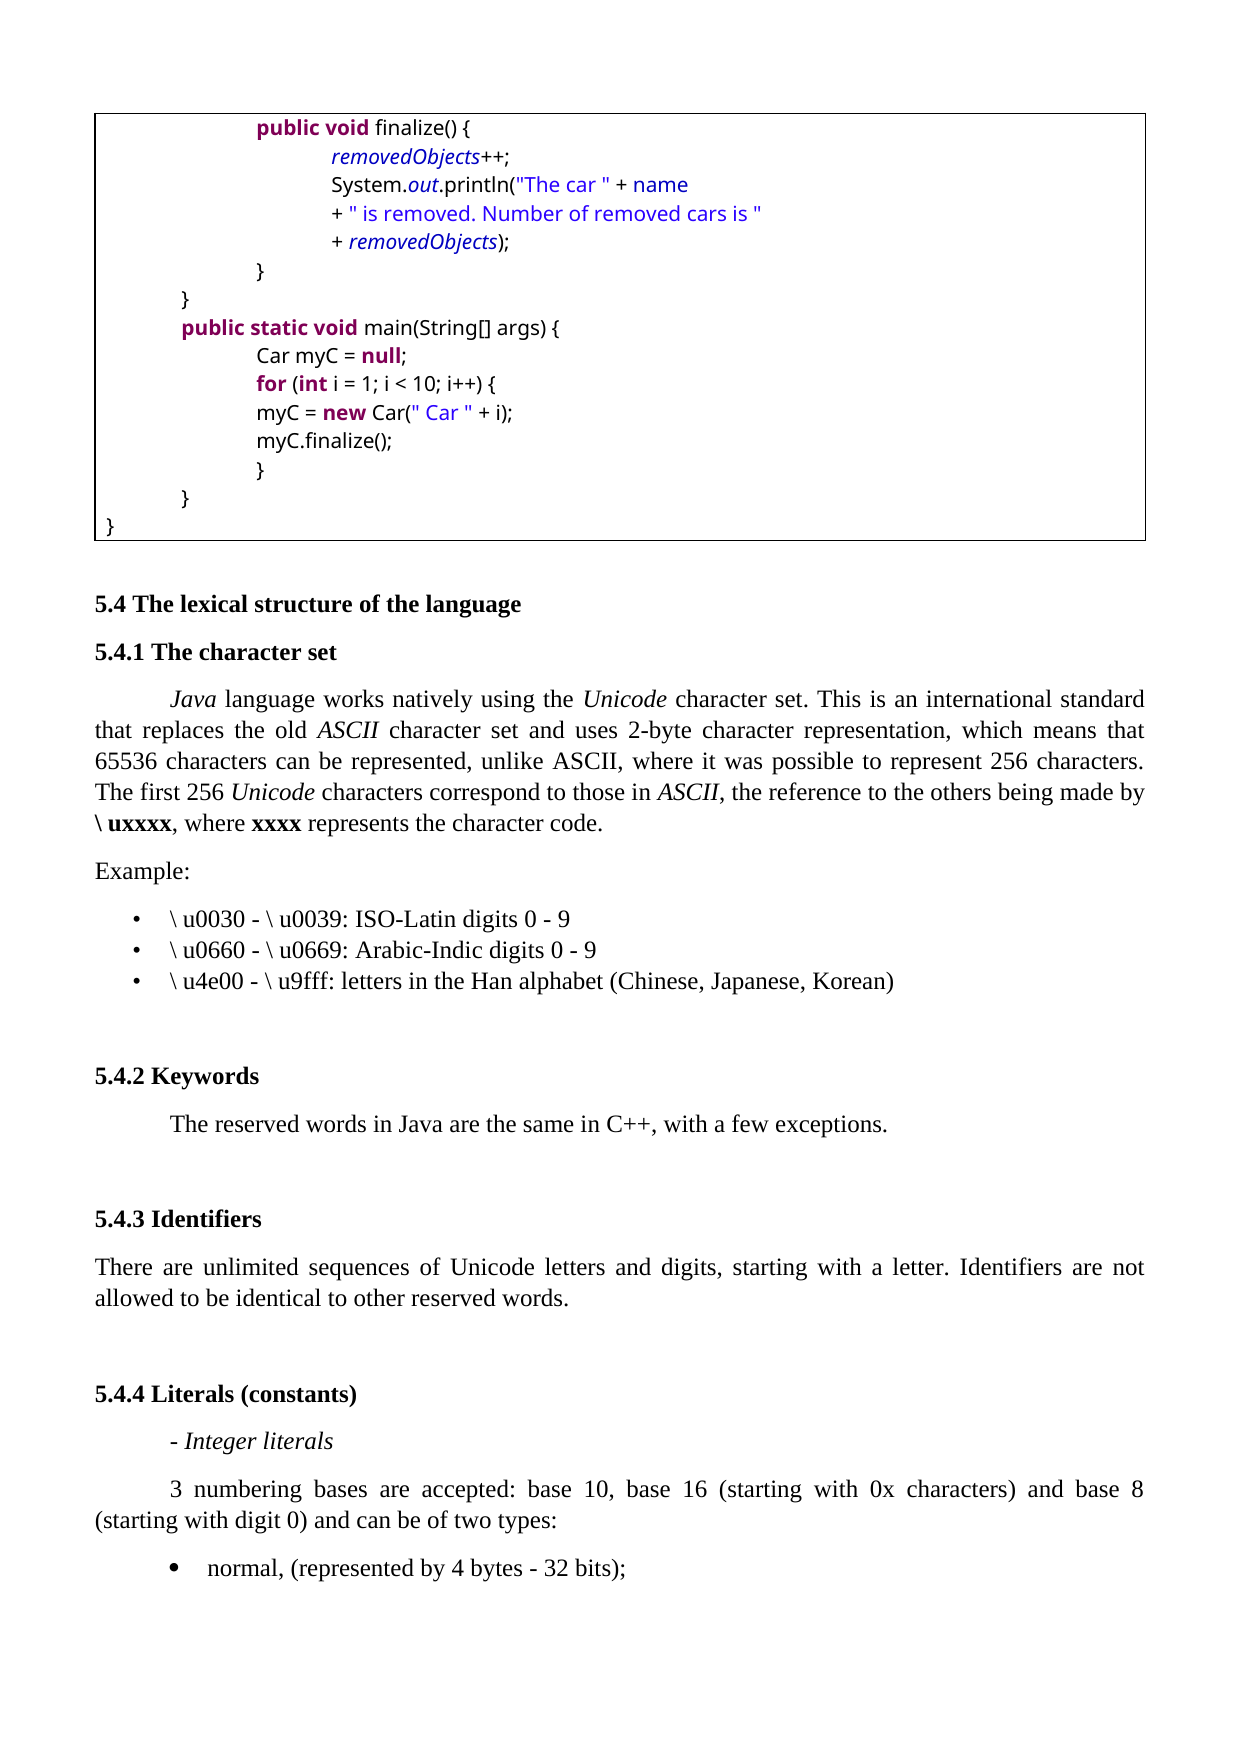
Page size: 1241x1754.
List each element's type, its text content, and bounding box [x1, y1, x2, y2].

text Java language works natively using the Unicode character set. This is an international standard that replaces the old ASCII character set and uses 2-byte character representation, which means that 65536 characters can be represented, unlike ASCII, where it was possible to represent 256 characters. The first 256 Unicode characters correspond to those in ASCII, the reference to the others being made by \ uxxxx, where xxxx represents the character code. [94, 684, 1146, 837]
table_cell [96, 114, 1145, 540]
text The reserved words in Java are the same in C++, with a few exceptions. [94, 1109, 1146, 1138]
list \ u0660 - \ u0669: Arabic-Indic digits 0 - 9 [132, 935, 1146, 964]
text 5.4 The lexical structure of the language [94, 589, 1146, 618]
text 5.4.3 Identifiers [94, 1204, 1146, 1233]
text 3 numbering bases are accepted: base 10, base 16 (starting with 0x characters) and base 8 (starting with digit 0) and can be of two types: [94, 1474, 1146, 1534]
text 5.4.1 The character set [94, 637, 1146, 665]
list \ u4e00 - \ u9fff: letters in the Han alphabet (Chinese, Japanese, Korean) [132, 966, 1146, 995]
text There are unlimited sequences of Unicode letters and digits, starting with a letter. Identifiers are not allowed to be identical to other reserved words. [94, 1252, 1146, 1312]
list normal, (represented by 4 bytes - 32 bits); [169, 1553, 1146, 1582]
text 5.4.4 Literals (constants) [94, 1379, 1146, 1407]
list \ u0030 - \ u0039: ISO-Latin digits 0 - 9 [132, 904, 1146, 933]
text - Integer literals [94, 1426, 1146, 1455]
text Example: [94, 856, 1146, 885]
text 5.4.2 Keywords [94, 1061, 1146, 1090]
